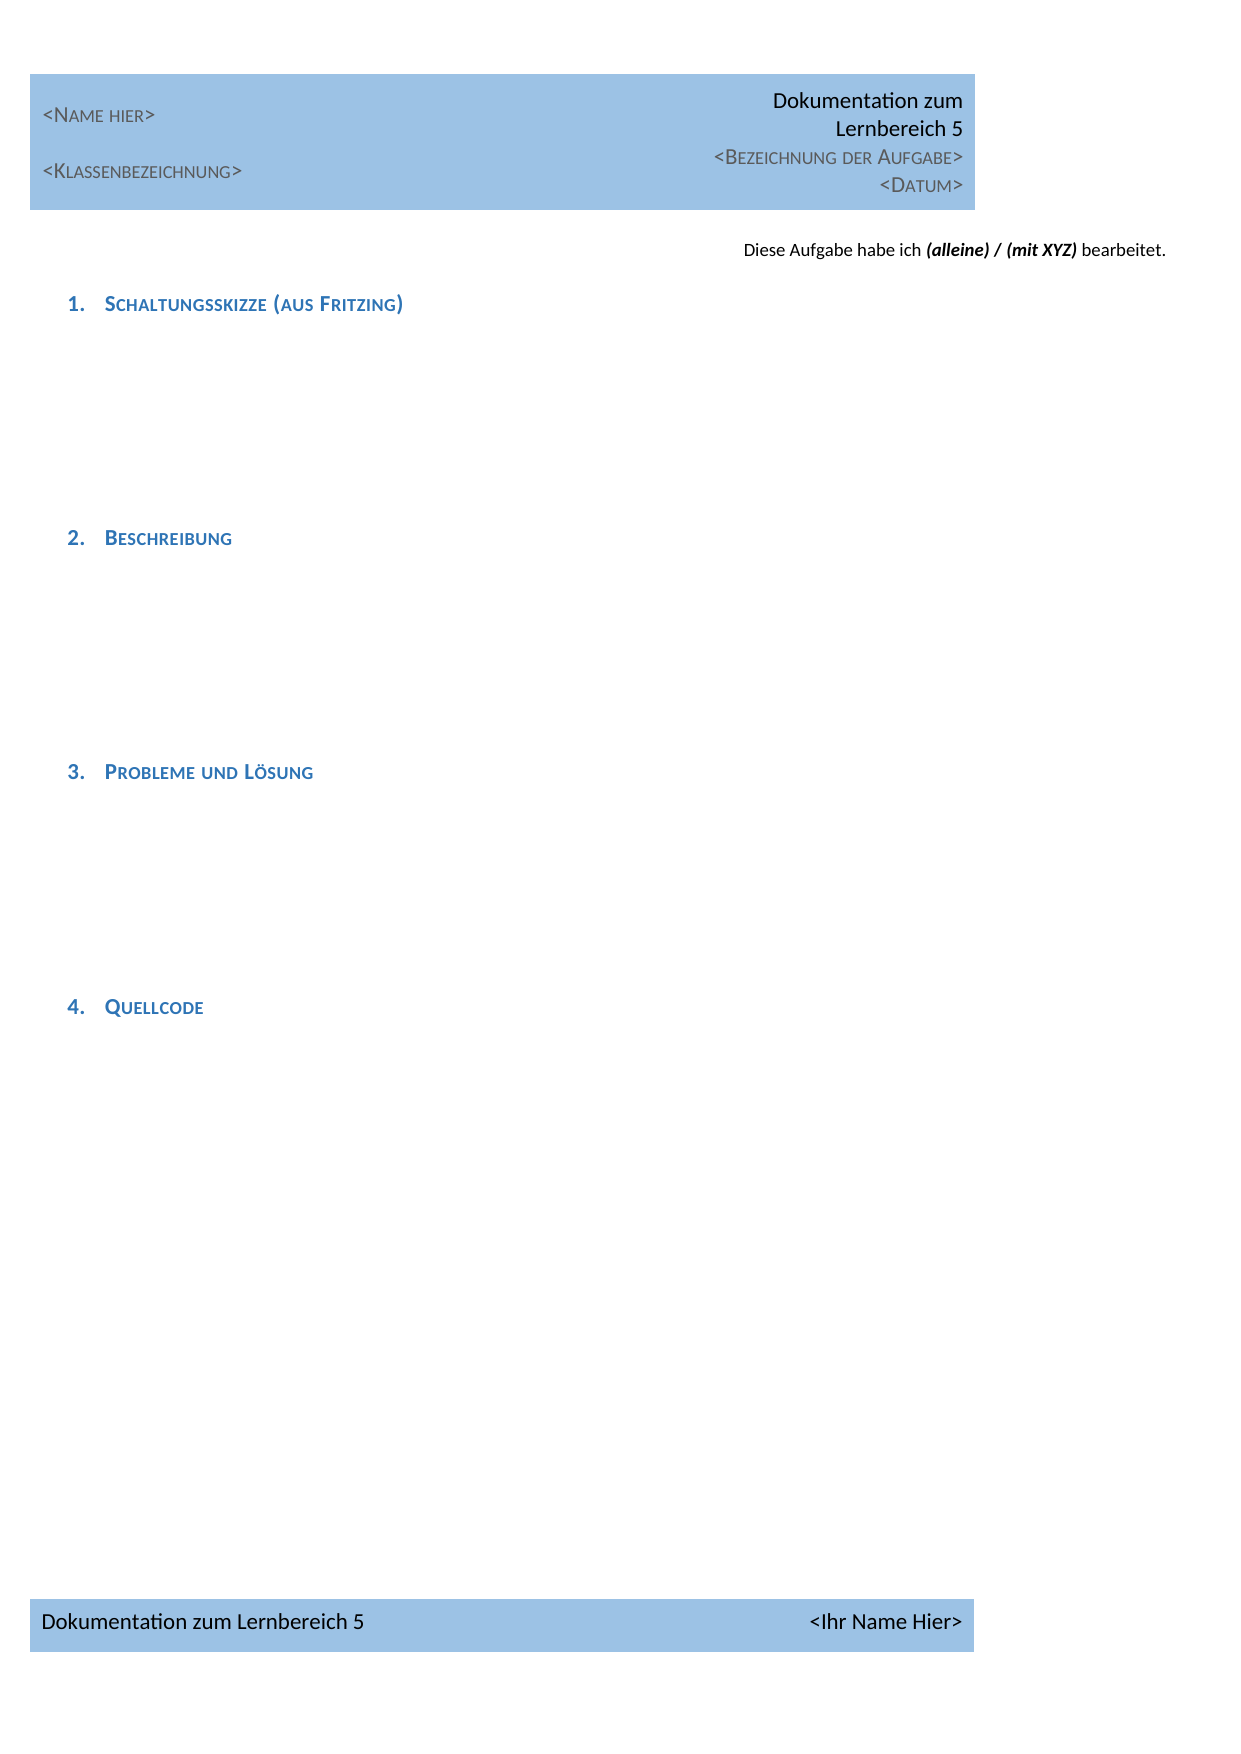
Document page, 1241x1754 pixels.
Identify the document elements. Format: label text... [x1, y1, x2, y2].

list Schaltungsskizze (aus Fritzing) [67, 289, 1211, 317]
list Quellcode [67, 992, 1211, 1020]
list Beschreibung [67, 523, 1211, 551]
list Probleme und Lösung [67, 757, 1211, 786]
